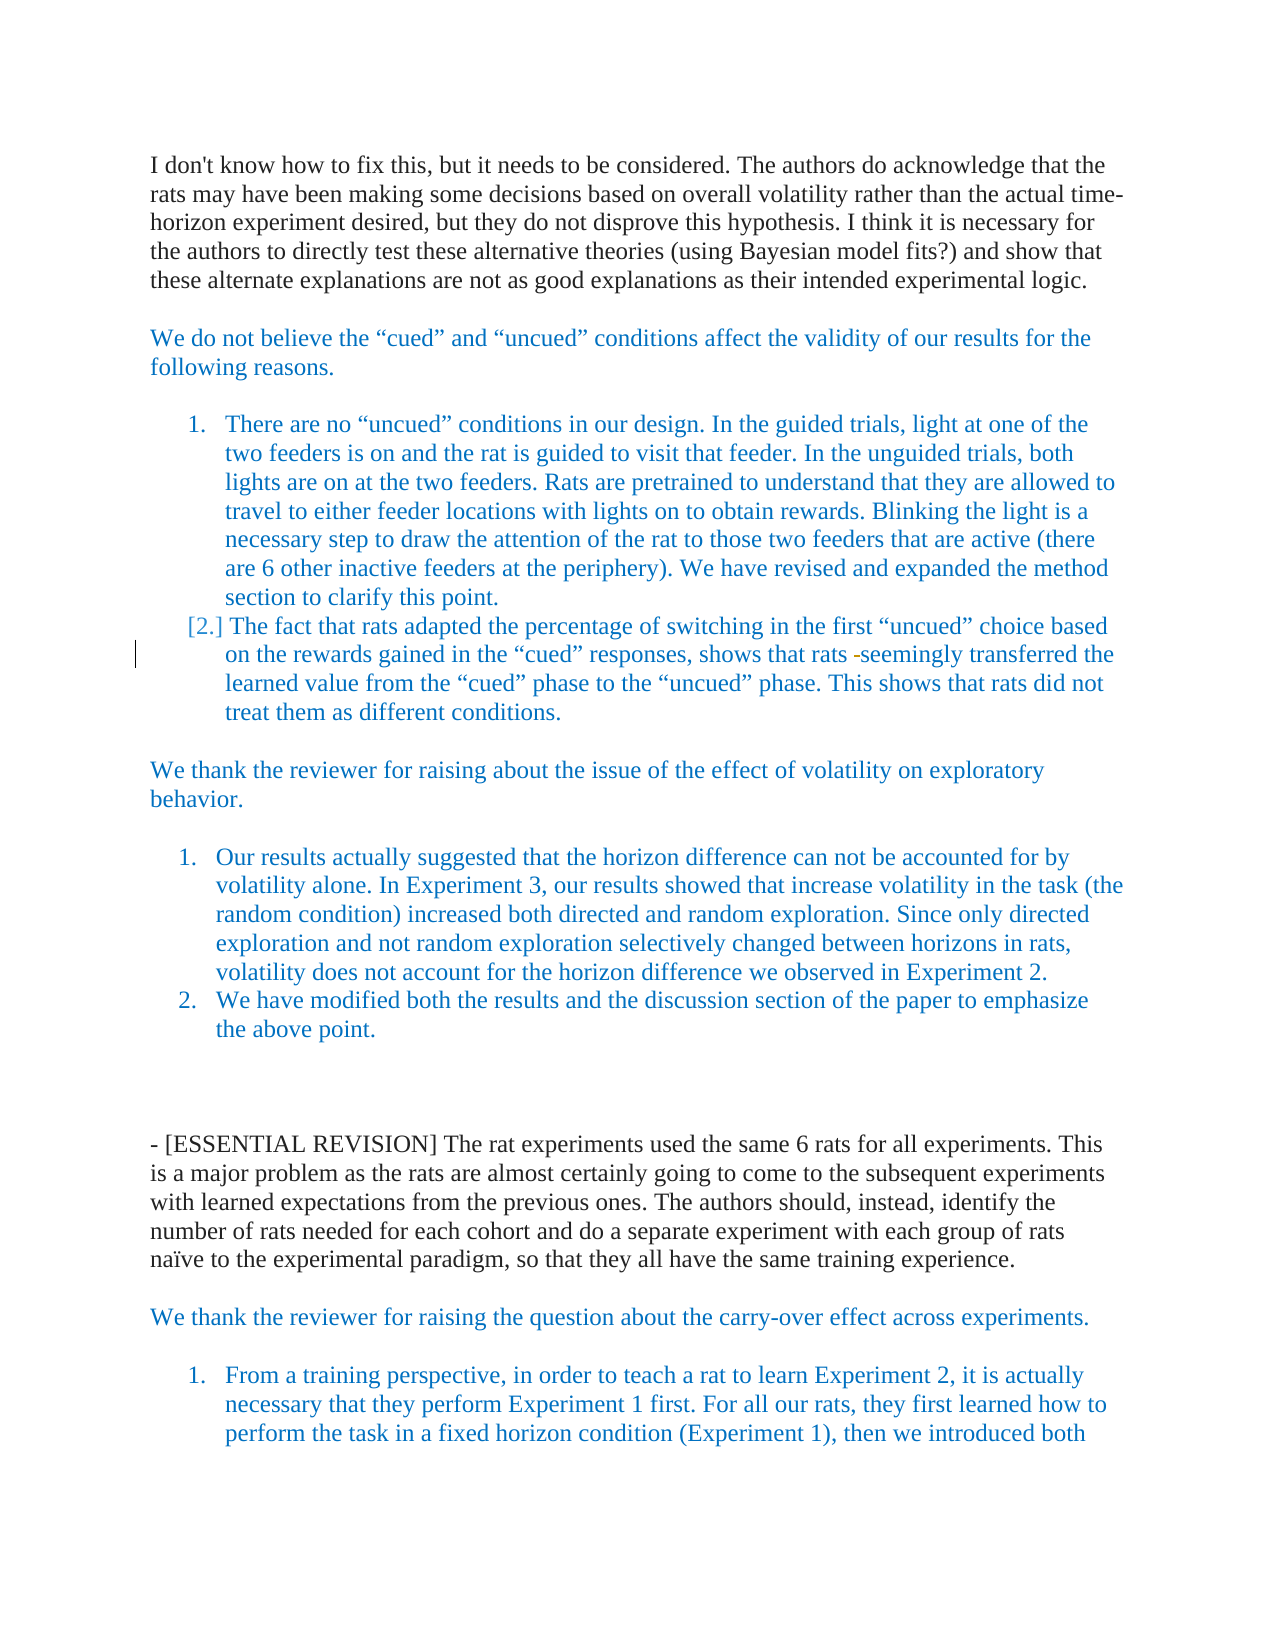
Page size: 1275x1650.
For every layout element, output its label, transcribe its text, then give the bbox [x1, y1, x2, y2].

list We have modified both the results and the discussion section of the paper to emphasize the above point. [178, 985, 1125, 1043]
list The fact that rats adapted the percentage of switching in the first “uncued” choice based on the rewards gained in the “cued” responses, shows that rats seemingly transferred the learned value from the “cued” phase to the “uncued” phase. This shows that rats did not treat them as different conditions. [187, 611, 1125, 726]
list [187, 1360, 1125, 1447]
list There are no “uncued” conditions in our design. In the guided trials, light at one of the two feeders is on and the rat is guided to visit that feeder. In the unguided trials, both lights are on at the two feeders. Rats are pretrained to understand that they are allowed to travel to either feeder locations with lights on to obtain rewards. Blinking the light is a necessary step to draw the attention of the rat to those two feeders that are active (there are 6 other inactive feeders at the periphery). We have revised and expanded the method section to clarify this point. [187, 409, 1125, 611]
list Our results actually suggested that the horizon difference can not be accounted for by volatility alone. In Experiment 3, our results showed that increase volatility in the task (the random condition) increased both directed and random exploration. Since only directed exploration and not random exploration selectively changed between horizons in rats, volatility does not account for the horizon difference we observed in Experiment 2. [178, 842, 1125, 985]
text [150, 150, 1125, 294]
text We thank the reviewer for raising about the issue of the effect of volatility on exploratory behavior. [150, 755, 1125, 812]
text We thank the reviewer for raising the question about the carry-over effect across experiments. [150, 1302, 1125, 1331]
text We do not believe the “cued” and “uncued” conditions affect the validity of our results for the following reasons. [150, 323, 1125, 380]
text - [ESSENTIAL REVISION] The rat experiments used the same 6 rats for all experiments. This is a major problem as the rats are almost certainly going to come to the subsequent experiments with learned expectations from the previous ones. The authors should, instead, identify the number of rats needed for each cohort and do a separate experiment with each group of rats naïve to the experimental paradigm, so that they all have the same training experience. [150, 1072, 1125, 1273]
